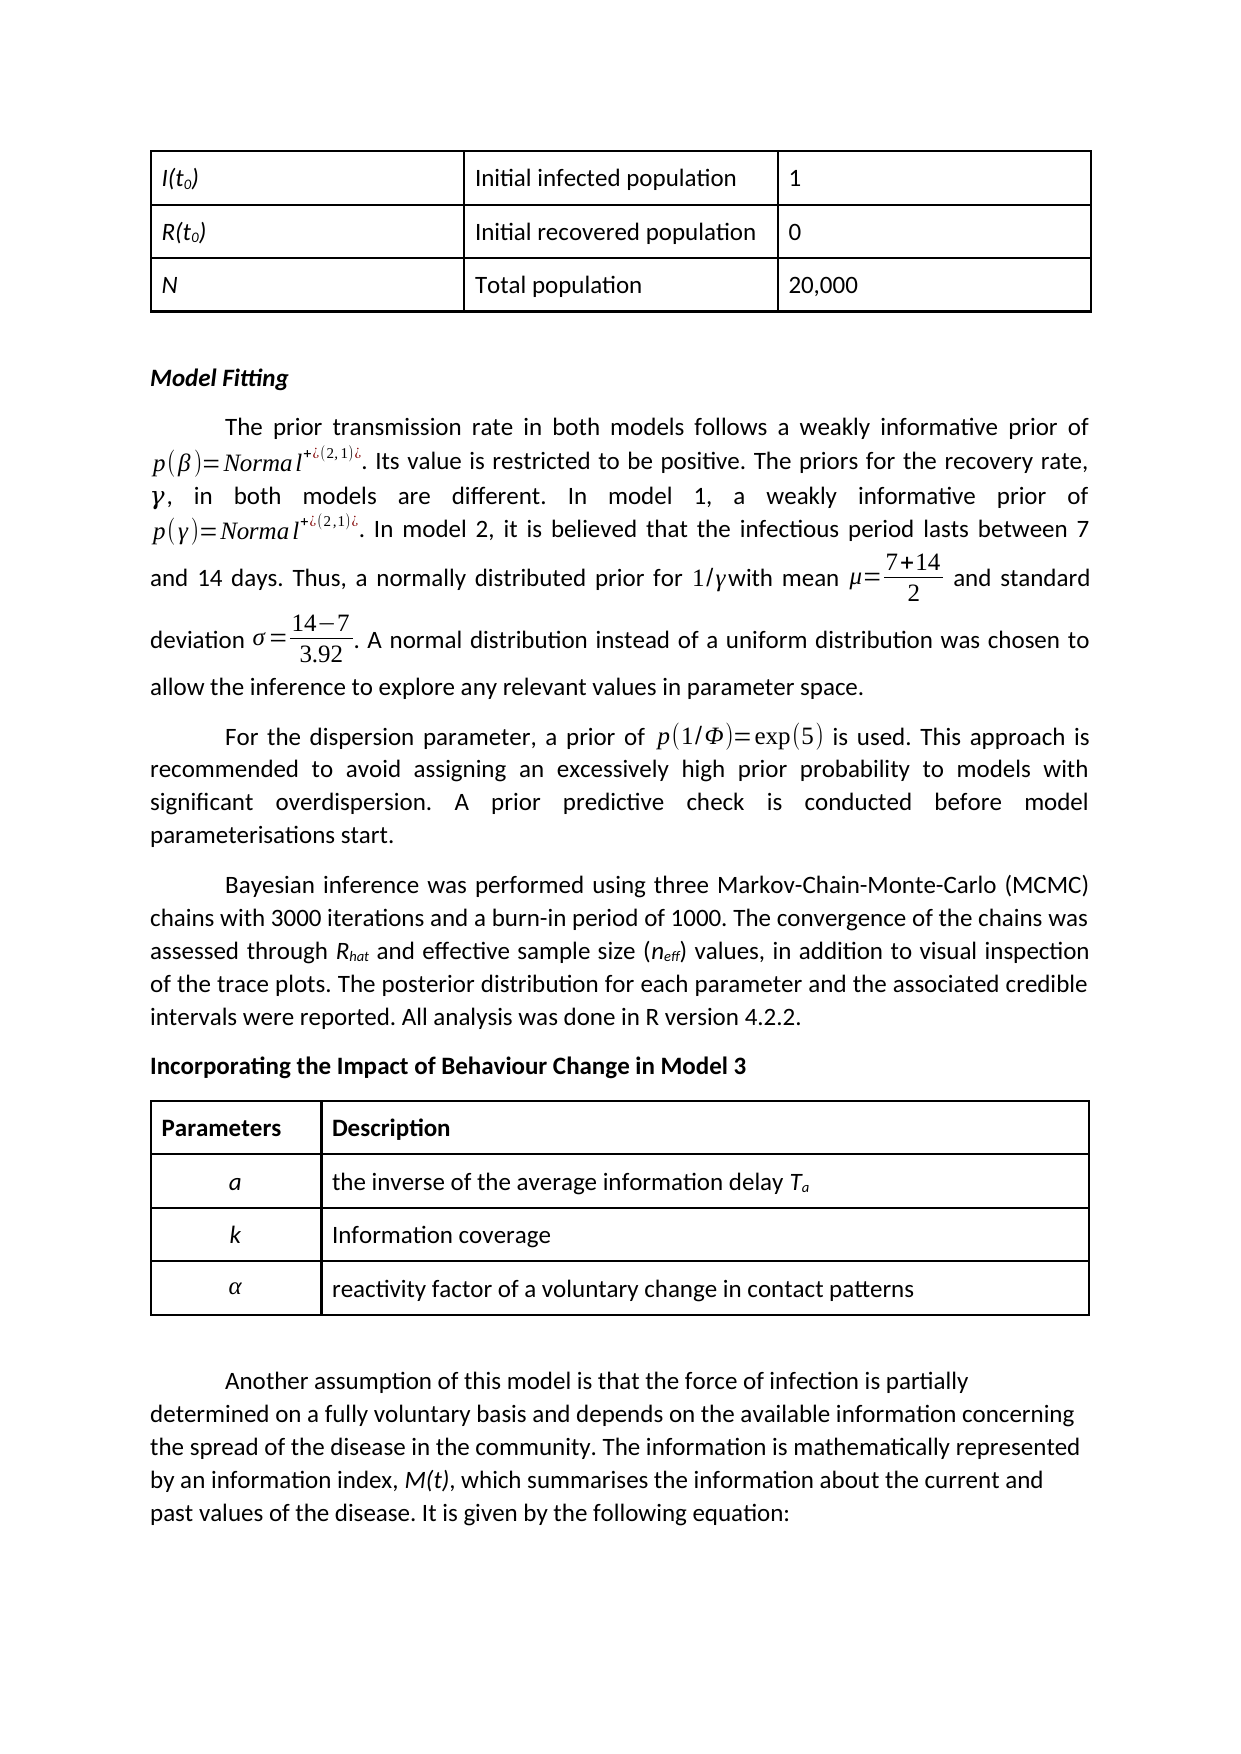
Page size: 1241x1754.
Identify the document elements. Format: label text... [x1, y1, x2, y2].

table_cell k [152, 1209, 320, 1260]
table_cell 1 [779, 152, 1090, 203]
table_cell a [152, 1155, 320, 1207]
table_cell Initial infected population [465, 152, 777, 203]
table_cell [152, 1262, 320, 1314]
table_header Parameters [152, 1102, 320, 1153]
text The prior transmission rate in both models follows a weakly informative prior of . Its value is restricted to be positive. The priors for the recovery rate, 𝛾, in both models are different. In model 1, a weakly informative prior of . In model 2, it is believed that the infectious period lasts between 7 and 14 days. Thus, a normally distributed prior for with mean and standard deviation . A normal distribution instead of a uniform distribution was chosen to allow the inference to explore any relevant values in parameter space. [150, 412, 1090, 702]
table_cell N [152, 259, 463, 310]
table_cell Information coverage [323, 1209, 1088, 1260]
table_cell the inverse of the average information delay Ta [323, 1155, 1088, 1207]
text For the dispersion parameter, a prior of is used. This approach is recommended to avoid assigning an excessively high prior probability to models with significant overdispersion. A prior predictive check is conducted before model parameterisations start. [150, 721, 1090, 850]
table_cell reactivity factor of a voluntary change in contact patterns [323, 1262, 1088, 1314]
table_header Description [323, 1102, 1088, 1153]
table_cell R(t0) [152, 206, 463, 257]
table_cell I(t0) [152, 152, 463, 203]
text Incorporating the Impact of Behaviour Change in Model 3 [150, 1050, 1090, 1081]
table_cell 20,000 [779, 259, 1090, 310]
table_cell Total population [465, 259, 777, 310]
text Model Fitting [150, 362, 1090, 392]
text Another assumption of this model is that the force of infection is partially determined on a fully voluntary basis and depends on the available information concerning the spread of the disease in the community. The information is mathematically represented by an information index, M(t), which summarises the information about the current and past values of the disease. It is given by the following equation: [150, 1365, 1090, 1527]
text Bayesian inference was performed using three Markov-Chain-Monte-Carlo (MCMC) chains with 3000 iterations and a burn-in period of 1000. The convergence of the chains was assessed through Rhat and effective sample size (neff) values, in addition to visual inspection of the trace plots. The posterior distribution for each parameter and the associated credible intervals were reported. All analysis was done in R version 4.2.2. [150, 869, 1090, 1031]
table_cell 0 [779, 206, 1090, 257]
table_cell Initial recovered population [465, 206, 777, 257]
